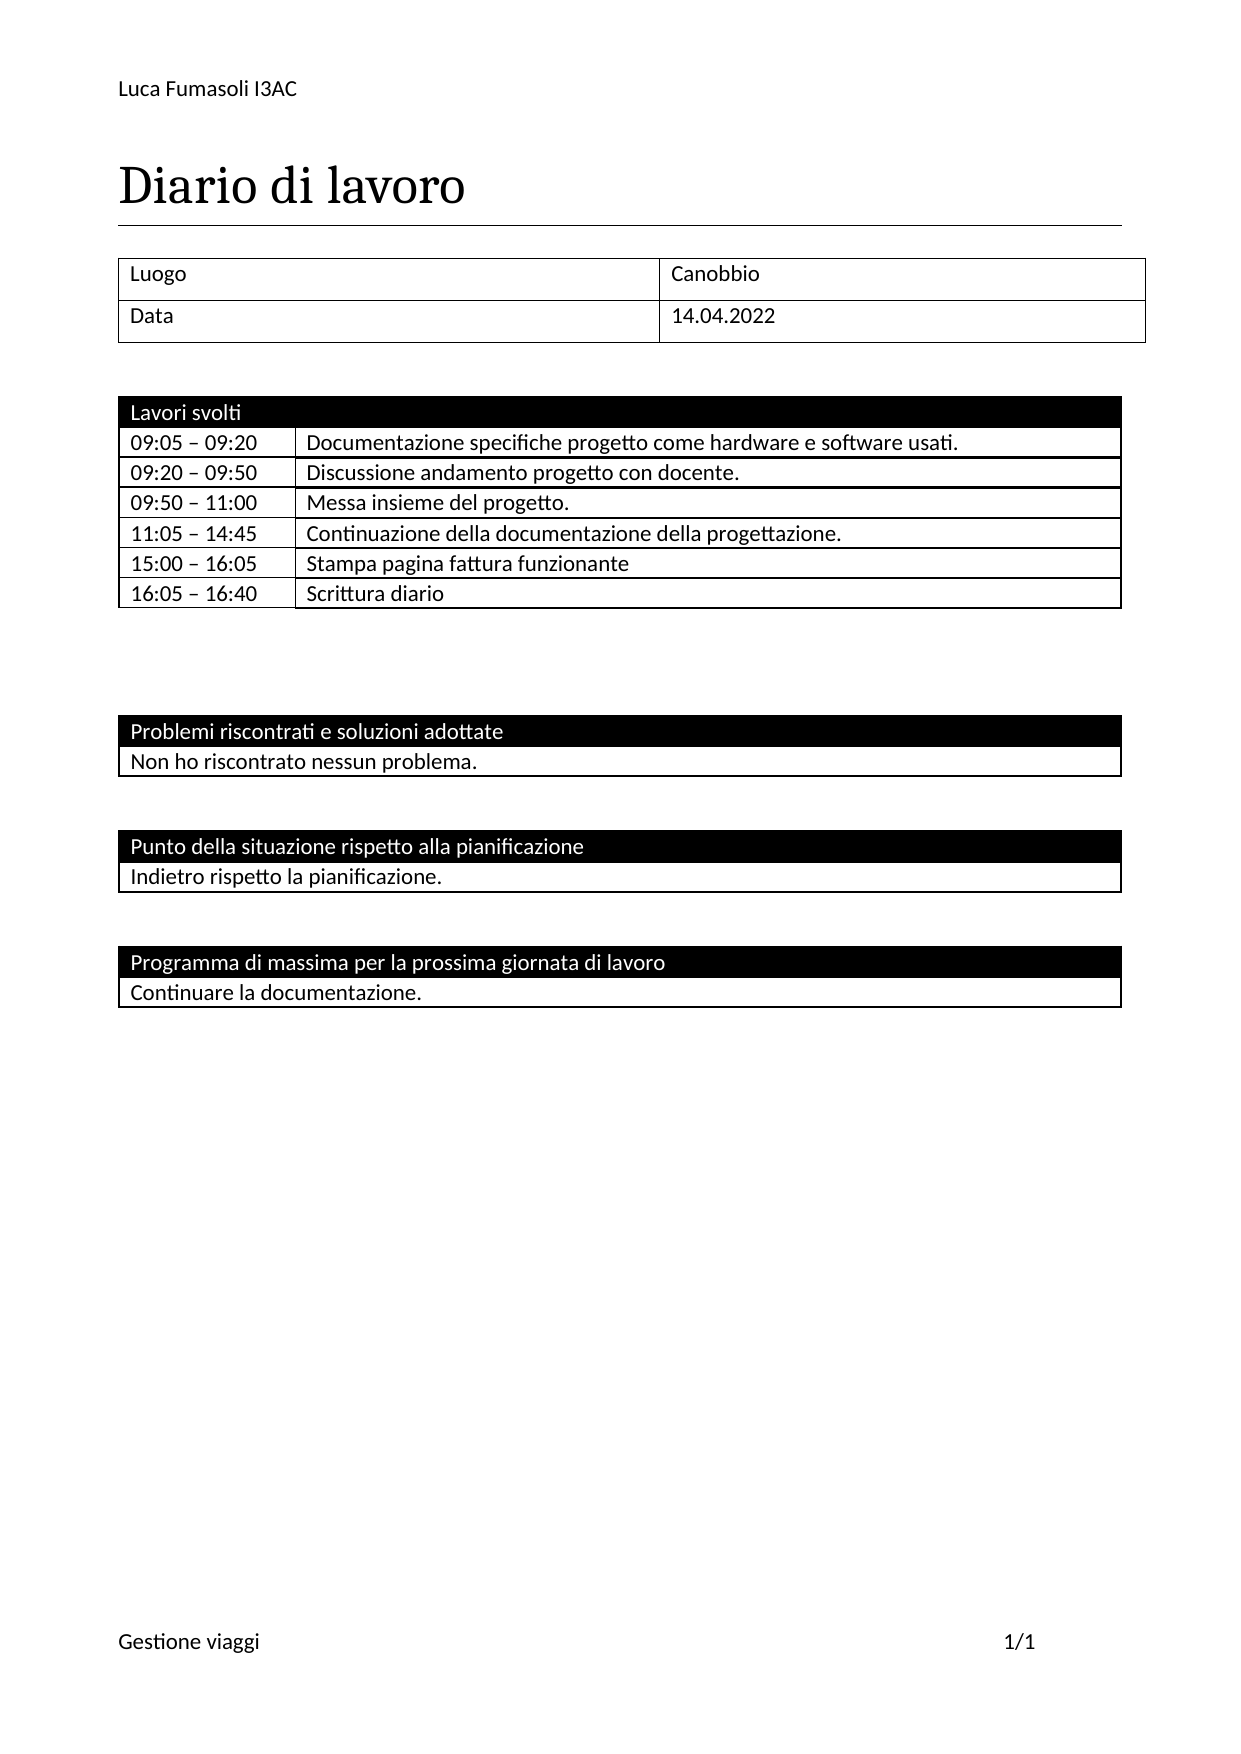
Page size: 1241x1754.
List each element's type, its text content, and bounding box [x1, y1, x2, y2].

table_header Programma di massima per la prossima giornata di lavoro [120, 948, 1120, 976]
table_cell 16:05 – 16:40 [120, 578, 295, 607]
table_cell 14.04.2022 [660, 301, 1145, 342]
table_cell Messa insieme del progetto. [296, 489, 1120, 517]
table_cell Non ho riscontrato nessun problema. [120, 747, 1120, 775]
table_header Problemi riscontrati e soluzioni adottate [120, 717, 1120, 745]
table_cell 09:20 – 09:50 [120, 458, 295, 486]
table_cell Indietro rispetto la pianificazione. [120, 863, 1120, 891]
table_header Luogo [119, 259, 659, 300]
table_header Canobbio [660, 259, 1145, 300]
table_cell Data [119, 301, 659, 342]
table_header Punto della situazione rispetto alla pianificazione [120, 833, 1120, 860]
table_cell Continuare la documentazione. [120, 978, 1120, 1006]
title Diario di lavoro [118, 155, 1122, 225]
table_cell 15:00 – 16:05 [120, 548, 295, 577]
table_cell Continuazione della documentazione della progettazione. [296, 519, 1120, 547]
table_cell Scrittura diario [296, 579, 1120, 607]
table_cell 09:05 – 09:20 [120, 428, 295, 456]
table_cell Stampa pagina fattura funzionante [296, 549, 1120, 577]
table_cell Discussione andamento progetto con docente. [296, 459, 1120, 486]
table_cell Documentazione specifiche progetto come hardware e software usati. [296, 428, 1120, 456]
table_cell 11:05 – 14:45 [120, 518, 295, 547]
table_header Lavori svolti [120, 398, 1120, 426]
table_cell 09:50 – 11:00 [120, 488, 295, 517]
